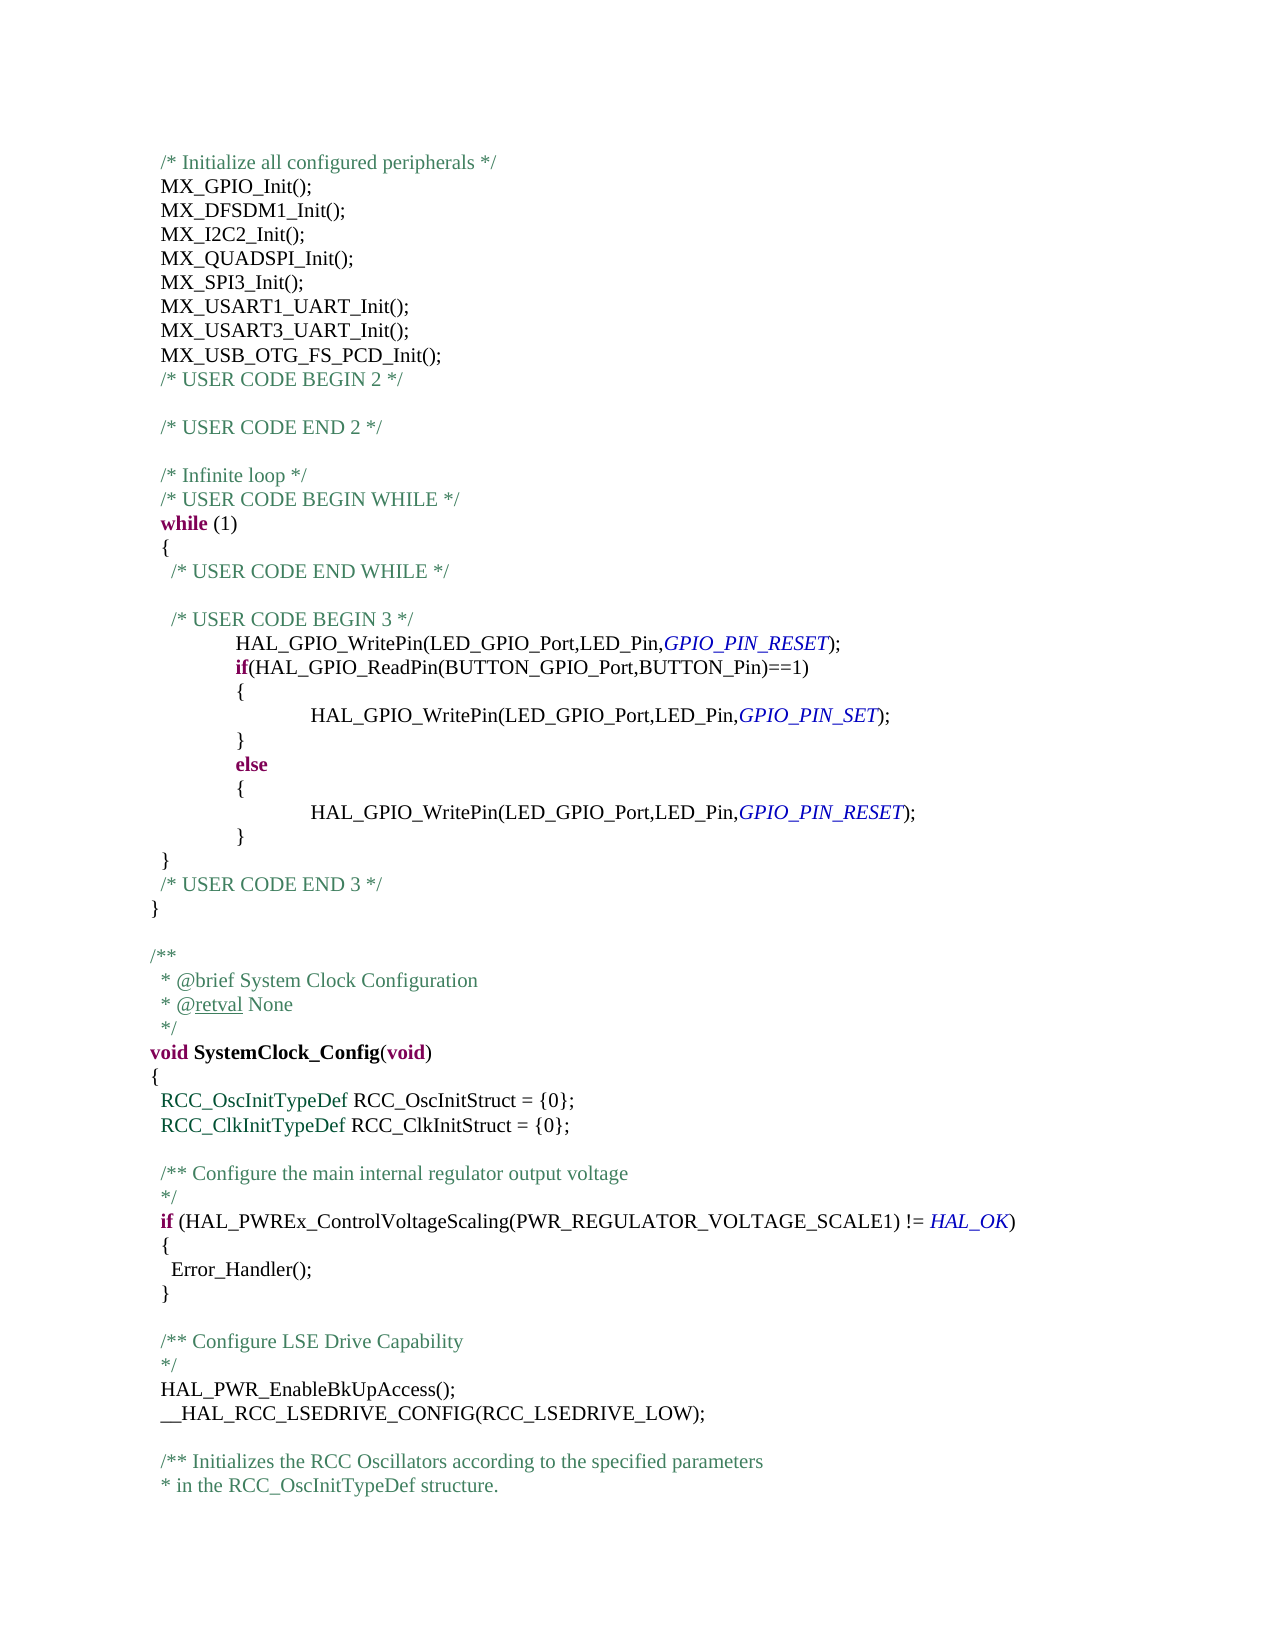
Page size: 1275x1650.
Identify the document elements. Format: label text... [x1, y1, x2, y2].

text /* USER CODE BEGIN 3 */ [150, 607, 1125, 631]
text MX_QUADSPI_Init(); [150, 246, 1125, 270]
text /* USER CODE BEGIN 2 */ [150, 367, 1125, 391]
text } [150, 1281, 1125, 1305]
text void SystemClock_Config(void) [150, 1040, 1125, 1064]
text /* USER CODE END WHILE */ [150, 559, 1125, 583]
text /** [150, 944, 1125, 968]
text */ [150, 1185, 1125, 1209]
text /** Configure LSE Drive Capability [150, 1329, 1125, 1353]
text * @brief System Clock Configuration [150, 968, 1125, 992]
text /** Configure the main internal regulator output voltage [150, 1161, 1125, 1185]
text HAL_PWR_EnableBkUpAccess(); [150, 1377, 1125, 1401]
text if(HAL_GPIO_ReadPin(BUTTON_GPIO_Port,BUTTON_Pin)==1) [150, 655, 1125, 679]
text * in the RCC_OscInitTypeDef structure. [150, 1473, 1125, 1497]
text { [150, 535, 1125, 559]
text { [150, 679, 1125, 703]
text } [150, 727, 1125, 752]
text /* USER CODE END 2 */ [150, 415, 1125, 439]
text { [150, 1064, 1125, 1088]
text MX_GPIO_Init(); [150, 174, 1125, 198]
text while (1) [150, 511, 1125, 535]
text } [150, 824, 1125, 848]
text * @retval None [150, 992, 1125, 1016]
text else [150, 752, 1125, 776]
text */ [150, 1016, 1125, 1040]
text MX_USART3_UART_Init(); [150, 318, 1125, 342]
text } [150, 848, 1125, 872]
text __HAL_RCC_LSEDRIVE_CONFIG(RCC_LSEDRIVE_LOW); [150, 1401, 1125, 1425]
text Error_Handler(); [150, 1257, 1125, 1281]
text HAL_GPIO_WritePin(LED_GPIO_Port,LED_Pin,GPIO_PIN_SET); [150, 703, 1125, 727]
text /** Initializes the RCC Oscillators according to the specified parameters [150, 1449, 1125, 1473]
text HAL_GPIO_WritePin(LED_GPIO_Port,LED_Pin,GPIO_PIN_RESET); [150, 800, 1125, 824]
text /* Initialize all configured peripherals */ [150, 150, 1125, 174]
text MX_USART1_UART_Init(); [150, 294, 1125, 318]
text */ [150, 1353, 1125, 1377]
text if (HAL_PWREx_ControlVoltageScaling(PWR_REGULATOR_VOLTAGE_SCALE1) != HAL_OK) [150, 1209, 1125, 1233]
text /* USER CODE END 3 */ [150, 872, 1125, 896]
text MX_SPI3_Init(); [150, 270, 1125, 294]
text MX_I2C2_Init(); [150, 222, 1125, 246]
text HAL_GPIO_WritePin(LED_GPIO_Port,LED_Pin,GPIO_PIN_RESET); [150, 631, 1125, 655]
text RCC_OscInitTypeDef RCC_OscInitStruct = {0}; [150, 1088, 1125, 1112]
text MX_DFSDM1_Init(); [150, 198, 1125, 222]
text /* USER CODE BEGIN WHILE */ [150, 487, 1125, 511]
text RCC_ClkInitTypeDef RCC_ClkInitStruct = {0}; [150, 1112, 1125, 1137]
text /* Infinite loop */ [150, 463, 1125, 487]
text { [150, 776, 1125, 800]
text } [150, 896, 1125, 920]
text { [150, 1233, 1125, 1257]
text MX_USB_OTG_FS_PCD_Init(); [150, 342, 1125, 367]
